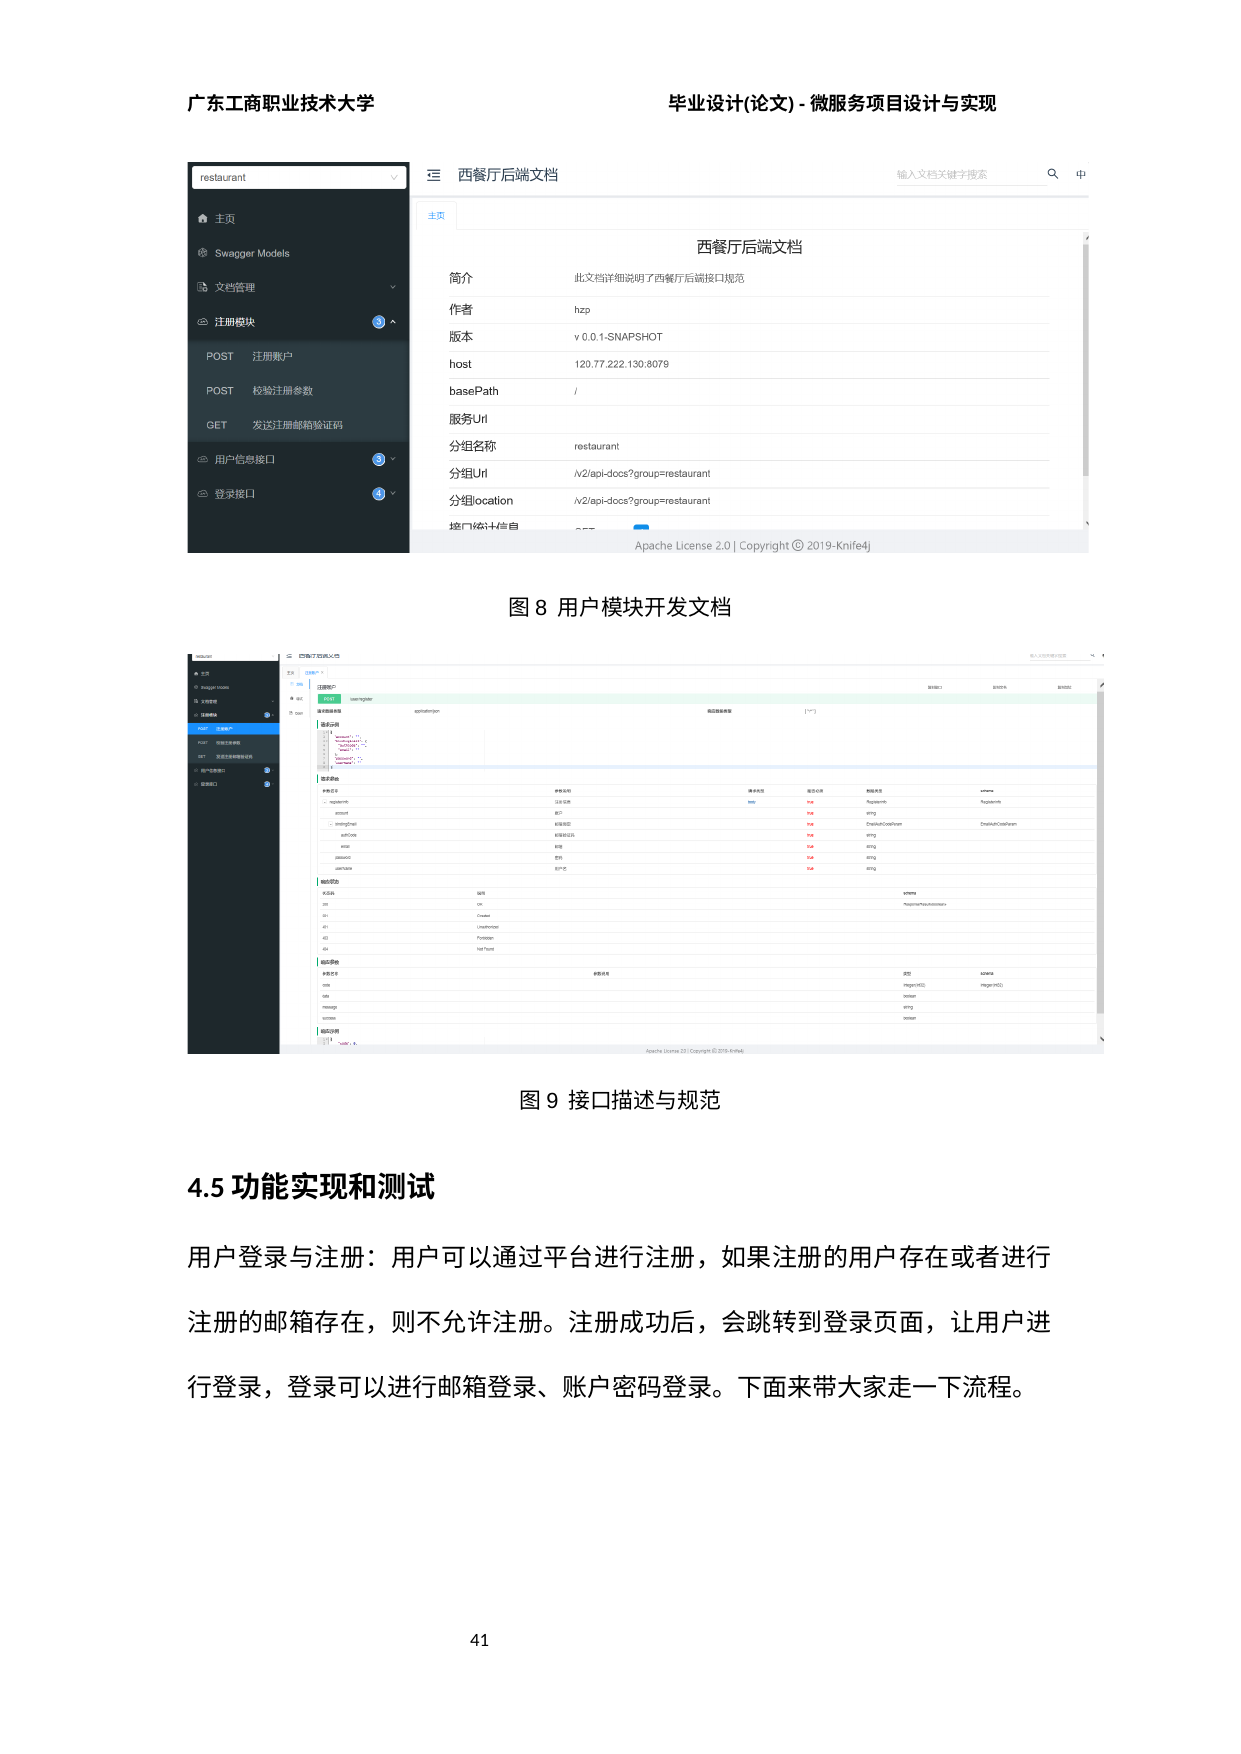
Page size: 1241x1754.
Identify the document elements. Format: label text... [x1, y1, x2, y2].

picture [187, 162, 1089, 553]
text 图 8 用户模块开发文档 [187, 590, 1053, 622]
text 图 9 接口描述与规范 [187, 1082, 1053, 1115]
picture [187, 654, 1104, 1054]
list 功能实现和测试 [187, 1153, 1053, 1218]
list 用户登录与注册：用户可以通过平台进行注册，如果注册的用户存在或者进行注册的邮箱存在，则不允许注册。注册成功后，会跳转到登录页面，让用户进行登录，登录可以进行邮箱登录、账户密码登录。下面来带大家走一下流程。 [187, 1223, 1053, 1418]
